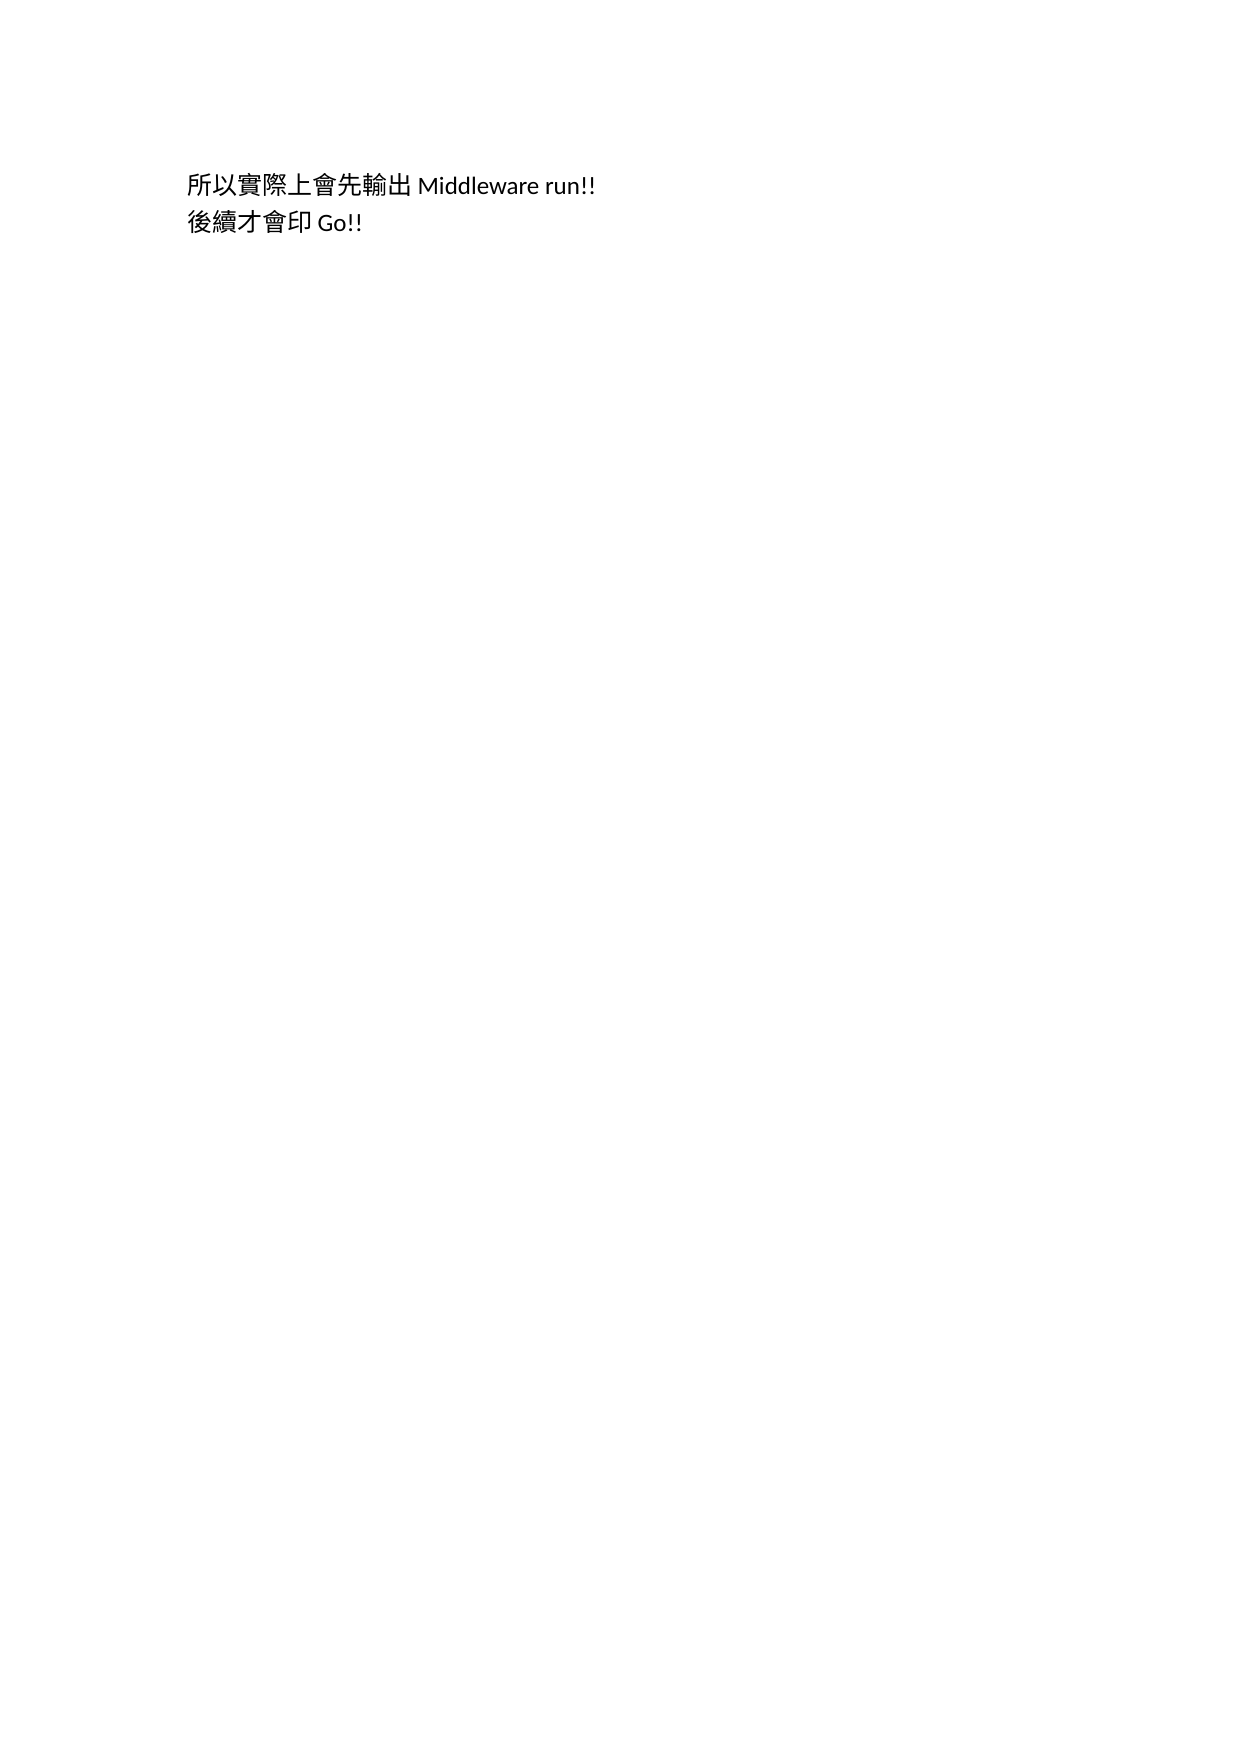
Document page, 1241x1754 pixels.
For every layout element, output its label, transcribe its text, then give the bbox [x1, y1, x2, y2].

text 所以實際上會先輸出Middleware run!! [187, 164, 1053, 202]
text 後續才會印Go!! [187, 202, 1053, 239]
